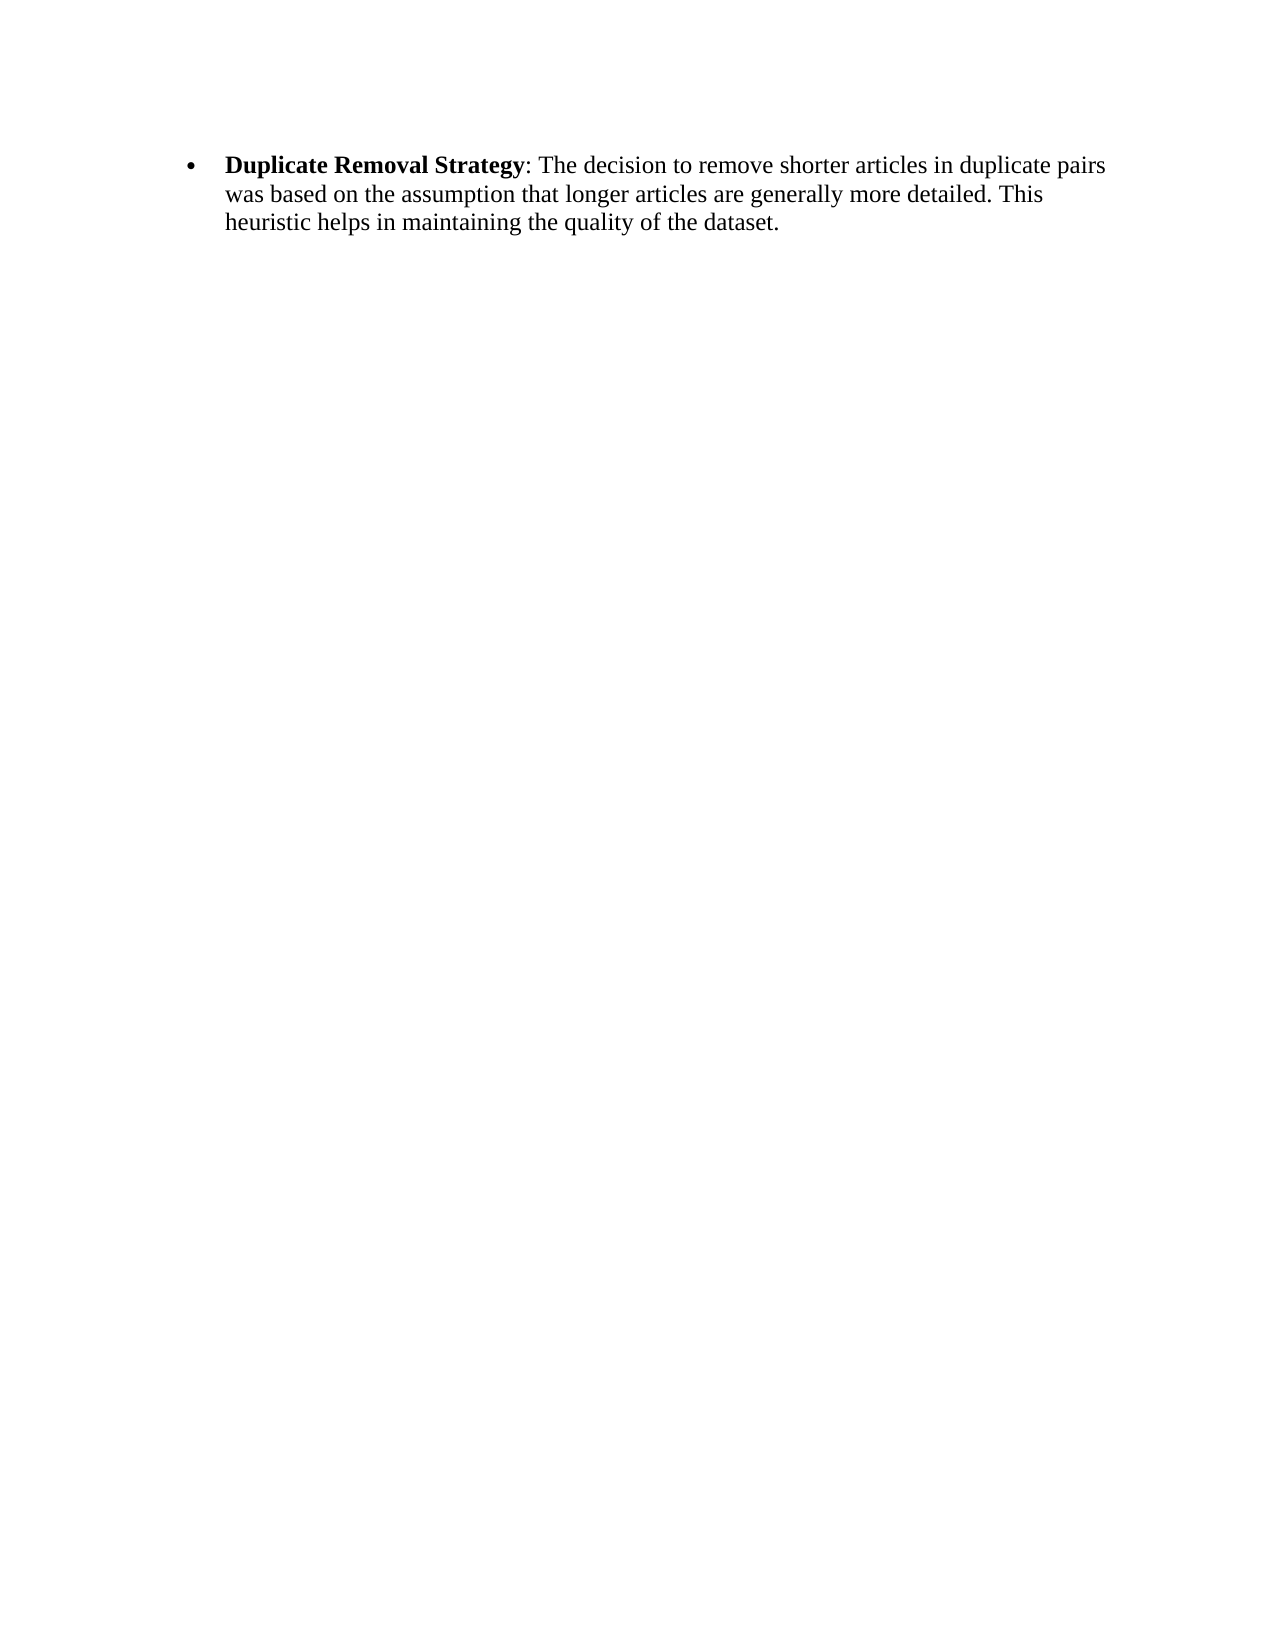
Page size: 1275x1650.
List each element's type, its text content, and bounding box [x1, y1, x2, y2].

list Duplicate Removal Strategy: The decision to remove shorter articles in duplicate pairs was based on the assumption that longer articles are generally more detailed. This heuristic helps in maintaining the quality of the dataset. [187, 150, 1125, 236]
